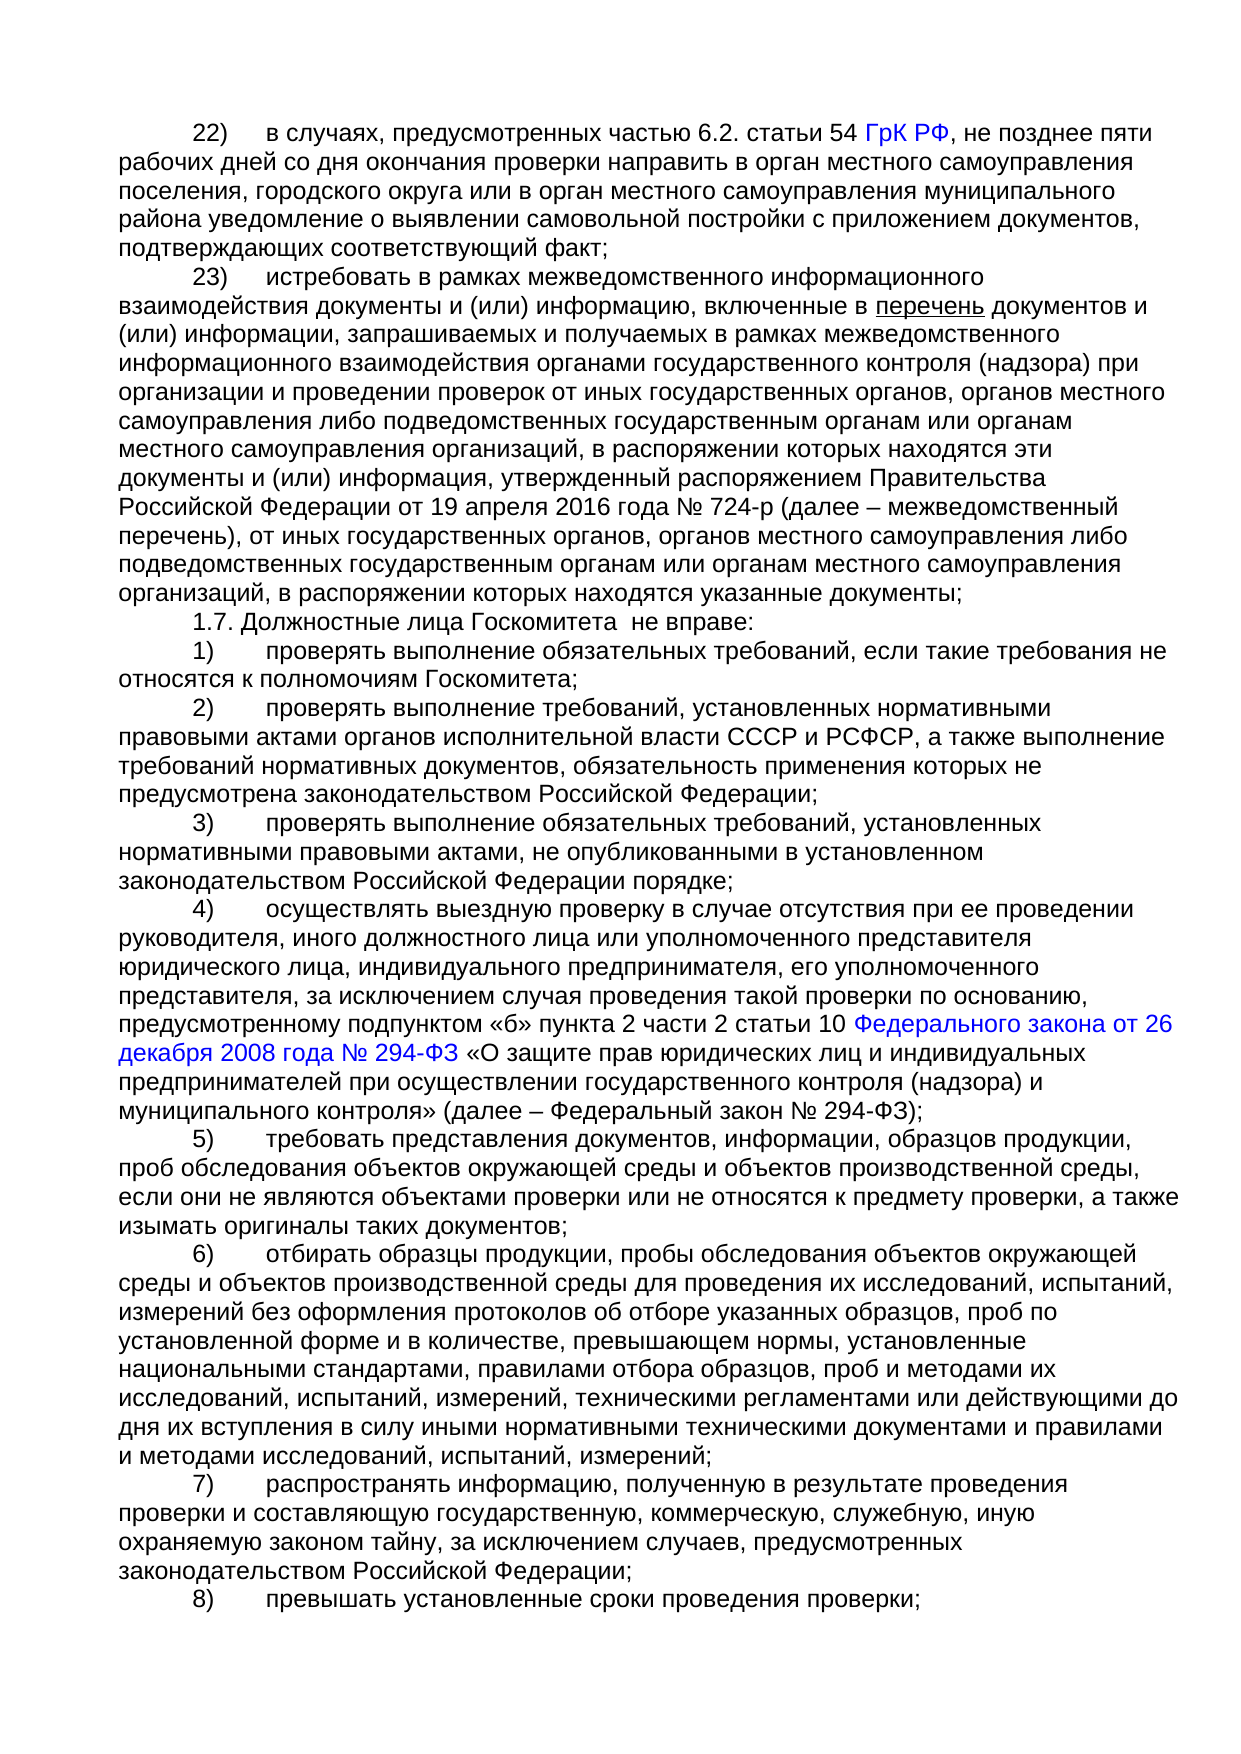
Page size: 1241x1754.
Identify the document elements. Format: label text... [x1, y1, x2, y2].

text 1.7. Должностные лица Госкомитета не вправе: [118, 607, 1181, 636]
list осуществлять выездную проверку в случае отсутствия при ее проведении руководителя, иного должностного лица или уполномоченного представителя юридического лица, индивидуального предпринимателя, его уполномоченного представителя, за исключением случая проведения такой проверки по основанию, предусмотренному подпунктом «б» пункта 2 части 2 статьи 10 Федерального закона от 26 декабря 2008 года № 294-ФЗ «О защите прав юридических лиц и индивидуальных предпринимателей при осуществлении государственного контроля (надзора) и муниципального контроля» (далее – Федеральный закон № 294-ФЗ); [118, 894, 1181, 1124]
list истребовать в рамках межведомственного информационного взаимодействия документы и (или) информацию, включенные в перечень документов и (или) информации, запрашиваемых и получаемых в рамках межведомственного информационного взаимодействия органами государственного контроля (надзора) при организации и проведении проверок от иных государственных органов, органов местного самоуправления либо подведомственных государственным органам или органам местного самоуправления организаций, в распоряжении которых находятся эти документы и (или) информация, утвержденный распоряжением Правительства Российской Федерации от 19 апреля 2016 года № 724-р (далее – межведомственный перечень), от иных государственных органов, органов местного самоуправления либо подведомственных государственным органам или органам местного самоуправления организаций, в распоряжении которых находятся указанные документы; [118, 262, 1181, 607]
list проверять выполнение требований, установленных нормативными правовыми актами органов исполнительной власти СССР и РСФСР, а также выполнение требований нормативных документов, обязательность применения которых не предусмотрена законодательством Российской Федерации; [118, 693, 1181, 808]
list превышать установленные сроки проведения проверки; [118, 1584, 1181, 1613]
list отбирать образцы продукции, пробы обследования объектов окружающей среды и объектов производственной среды для проведения их исследований, испытаний, измерений без оформления протоколов об отборе указанных образцов, проб по установленной форме и в количестве, превышающем нормы, установленные национальными стандартами, правилами отбора образцов, проб и методами их исследований, испытаний, измерений, техническими регламентами или действующими до дня их вступления в силу иными нормативными техническими документами и правилами и методами исследований, испытаний, измерений; [118, 1239, 1181, 1469]
list требовать представления документов, информации, образцов продукции, проб обследования объектов окружающей среды и объектов производственной среды, если они не являются объектами проверки или не относятся к предмету проверки, а также изымать оригиналы таких документов; [118, 1124, 1181, 1239]
list проверять выполнение обязательных требований, установленных нормативными правовыми актами, не опубликованными в установленном законодательством Российской Федерации порядке; [118, 808, 1181, 894]
list в случаях, предусмотренных частью 6.2. статьи 54 ГрК РФ, не позднее пяти рабочих дней со дня окончания проверки направить в орган местного самоуправления поселения, городского округа или в орган местного самоуправления муниципального района уведомление о выявлении самовольной постройки с приложением документов, подтверждающих соответствующий факт; [118, 118, 1181, 262]
list распространять информацию, полученную в результате проведения проверки и составляющую государственную, коммерческую, служебную, иную охраняемую законом тайну, за исключением случаев, предусмотренных законодательством Российской Федерации; [118, 1469, 1181, 1584]
list проверять выполнение обязательных требований, если такие требования не относятся к полномочиям Госкомитета; [118, 636, 1181, 693]
